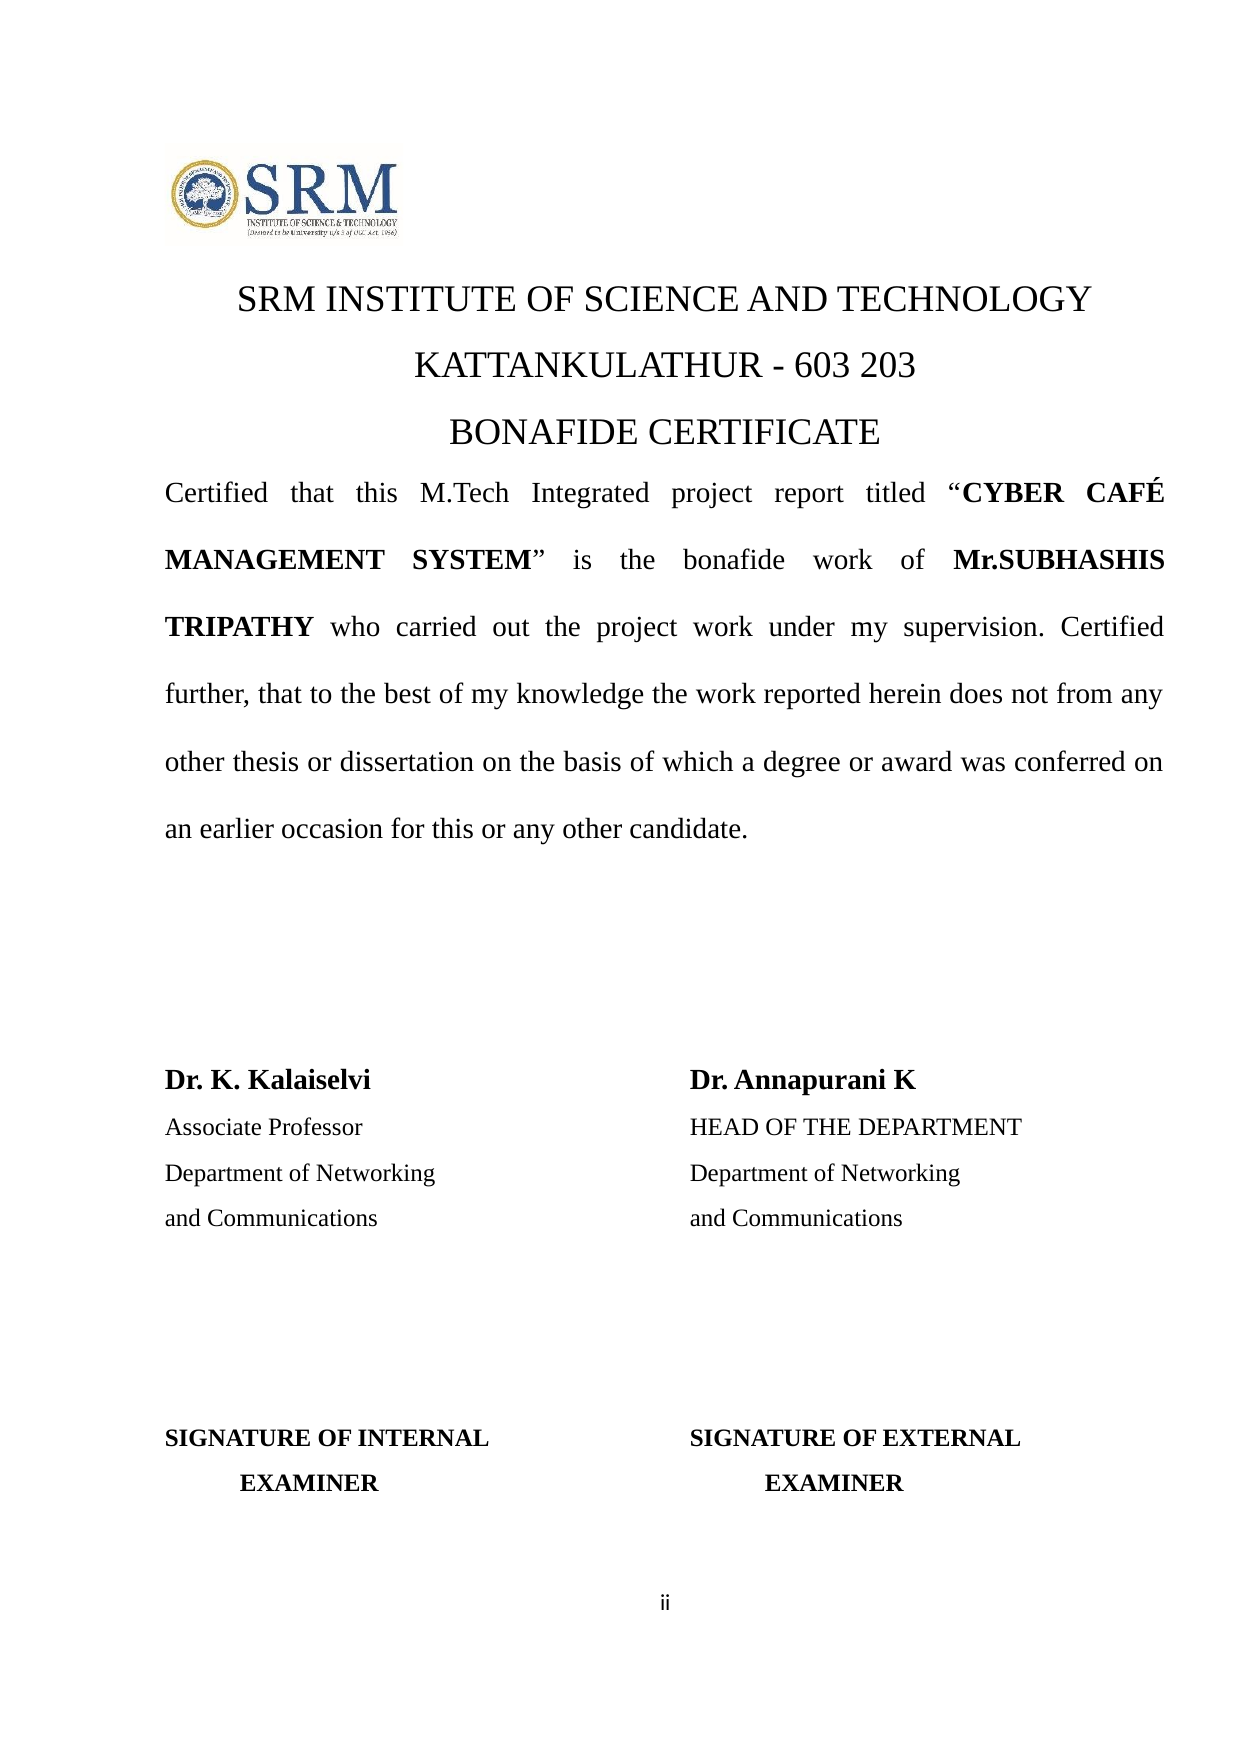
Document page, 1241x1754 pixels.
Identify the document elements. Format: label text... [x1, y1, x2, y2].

text SRM INSTITUTE OF SCIENCE AND TECHNOLOGY [164, 277, 1165, 320]
text Dr. K. Kalaiselvi Dr. Annapurani K [164, 1062, 1165, 1096]
text SIGNATURE OF INTERNAL SIGNATURE OF EXTERNAL [164, 1423, 1165, 1452]
text Associate Professor HEAD OF THE DEPARTMENT [164, 1112, 1165, 1141]
text BONAFIDE CERTIFICATE [164, 409, 1165, 452]
text EXAMINER EXAMINER [164, 1468, 1165, 1497]
text Department of Networking Department of Networking [164, 1158, 1165, 1186]
text and Communications and Communications [164, 1203, 1165, 1232]
text KATTANKULATHUR - 603 203 [164, 343, 1165, 386]
text Certified that this M.Tech Integrated project report titled “CYBER CAFÉ MANAGEMENT SYSTEM” is the bonafide work of Mr.SUBHASHIS TRIPATHY who carried out the project work under my supervision. Certified further, that to the best of my knowledge the work reported herein does not from any other thesis or dissertation on the basis of which a degree or award was conferred on an earlier occasion for this or any other candidate. [164, 475, 1165, 844]
